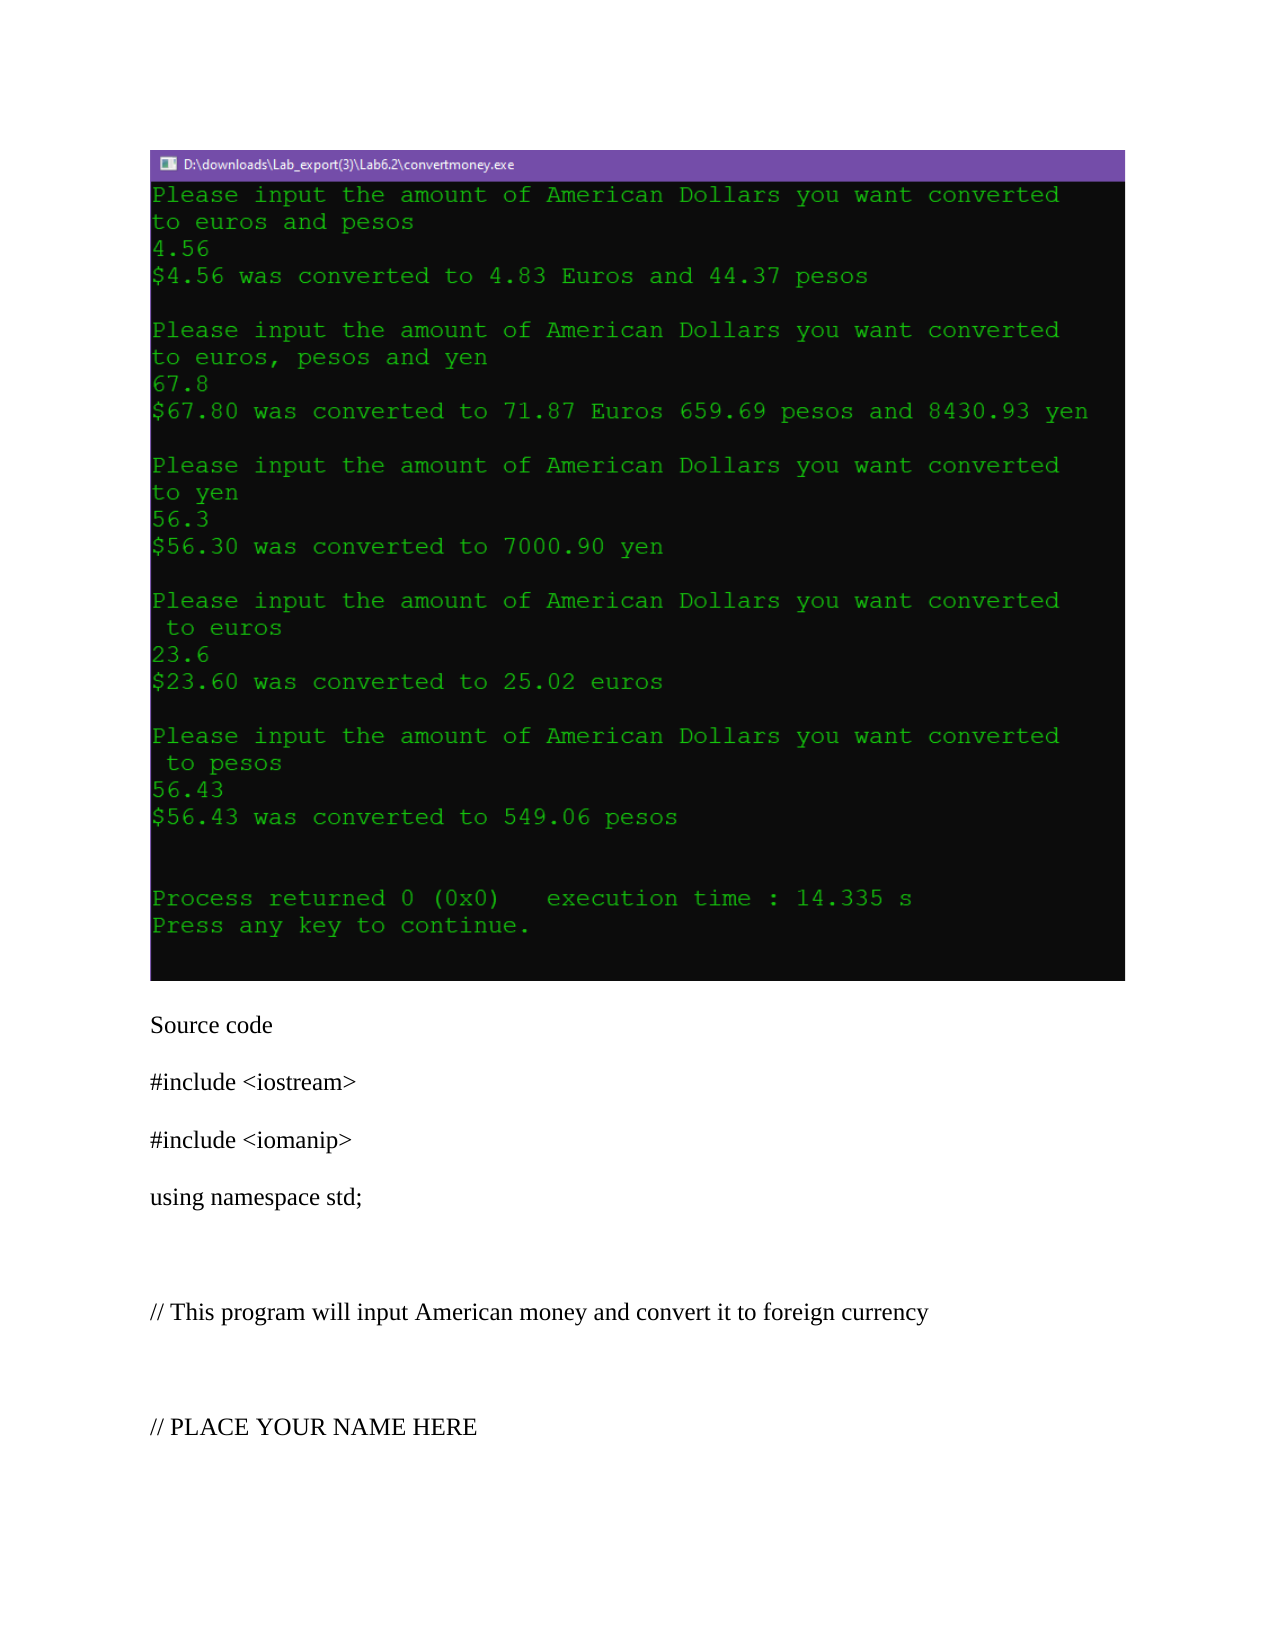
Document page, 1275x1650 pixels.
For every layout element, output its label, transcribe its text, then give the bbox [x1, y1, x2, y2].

text // This program will input American money and convert it to foreign currency [150, 1297, 1125, 1326]
text using namespace std; [150, 1182, 1125, 1211]
text // PLACE YOUR NAME HERE [150, 1412, 1125, 1441]
text Source code [150, 1010, 1125, 1038]
text #include <iostream> [150, 1067, 1125, 1096]
text #include <iomanip> [150, 1125, 1125, 1153]
picture [150, 150, 1125, 981]
